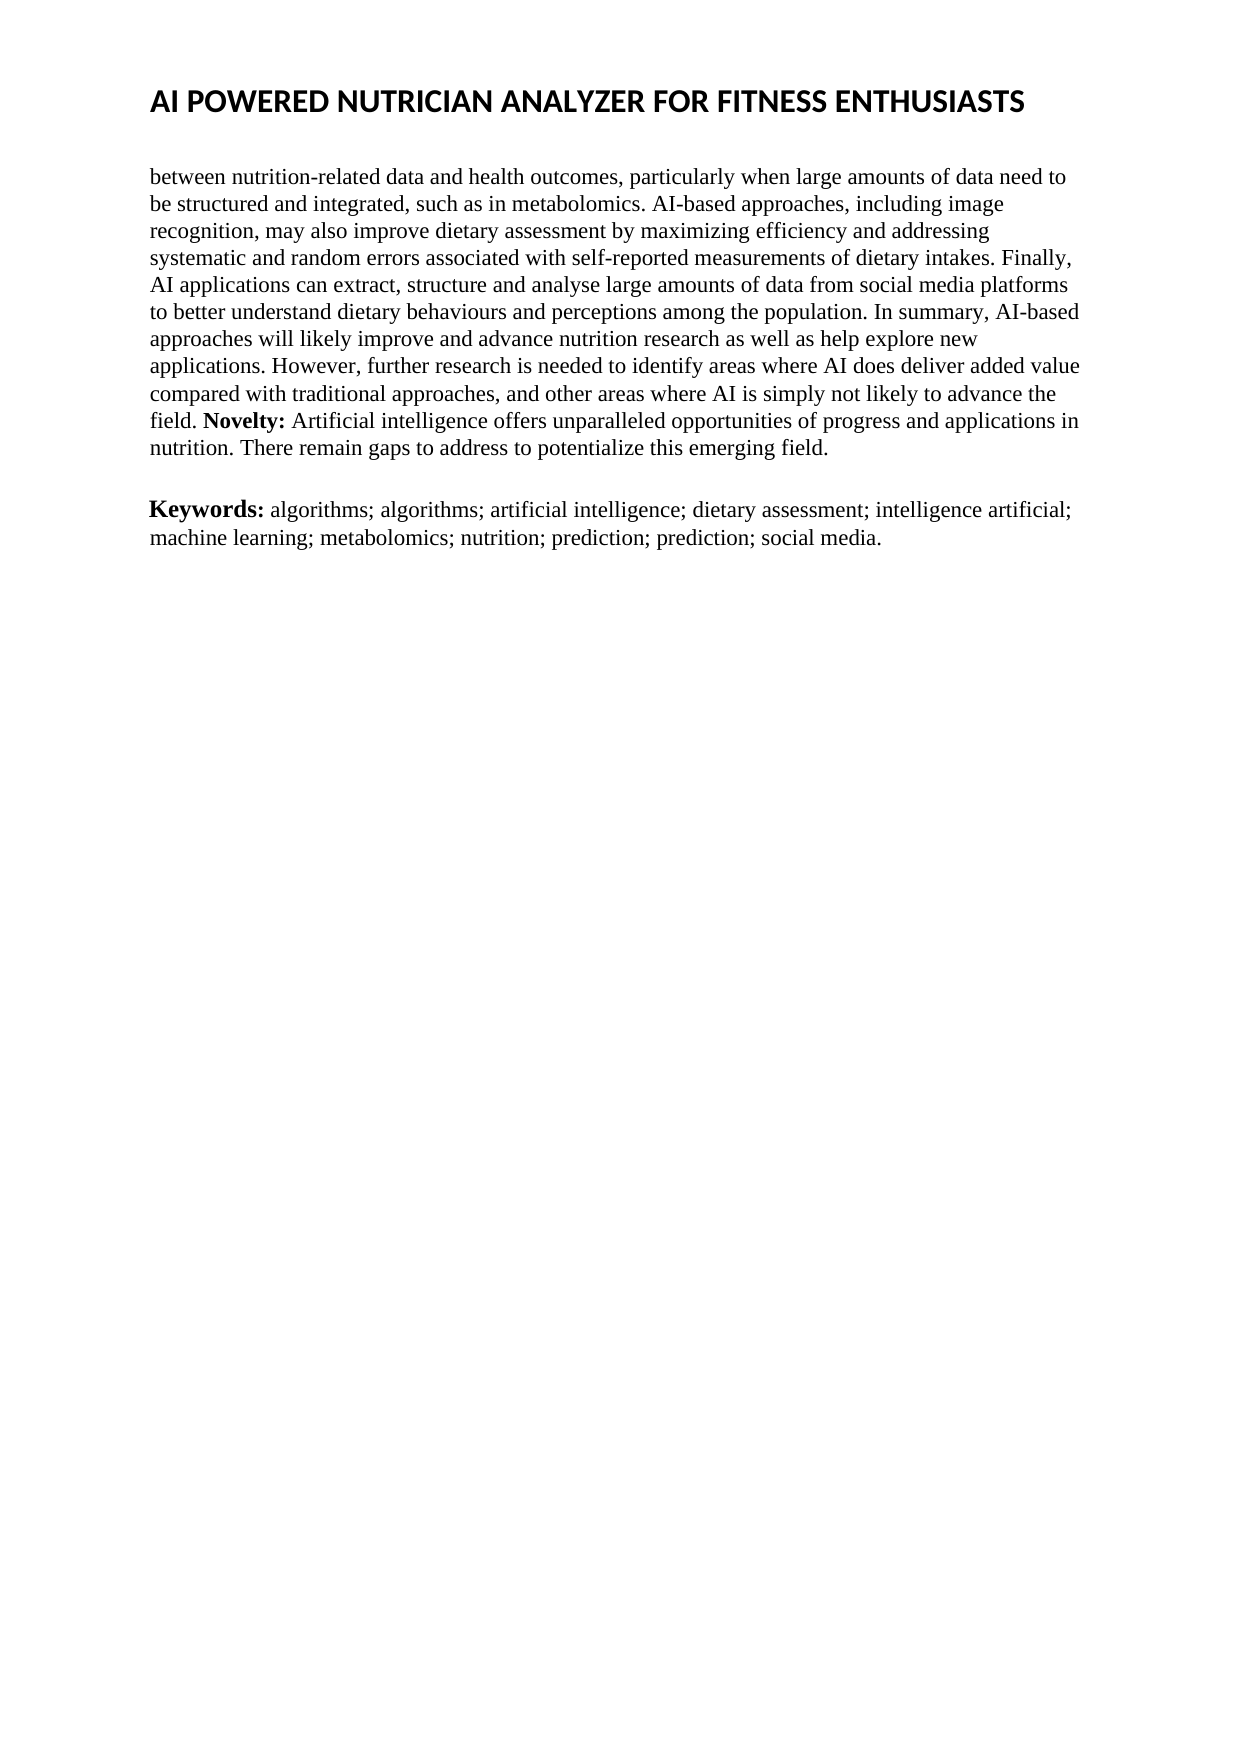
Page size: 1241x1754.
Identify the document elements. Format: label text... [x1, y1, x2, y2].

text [148, 163, 1090, 460]
text Keywords: algorithms; algorithms; artificial intelligence; dietary assessment; intelligence artificial; machine learning; metabolomics; nutrition; prediction; prediction; social media. [148, 494, 1090, 550]
